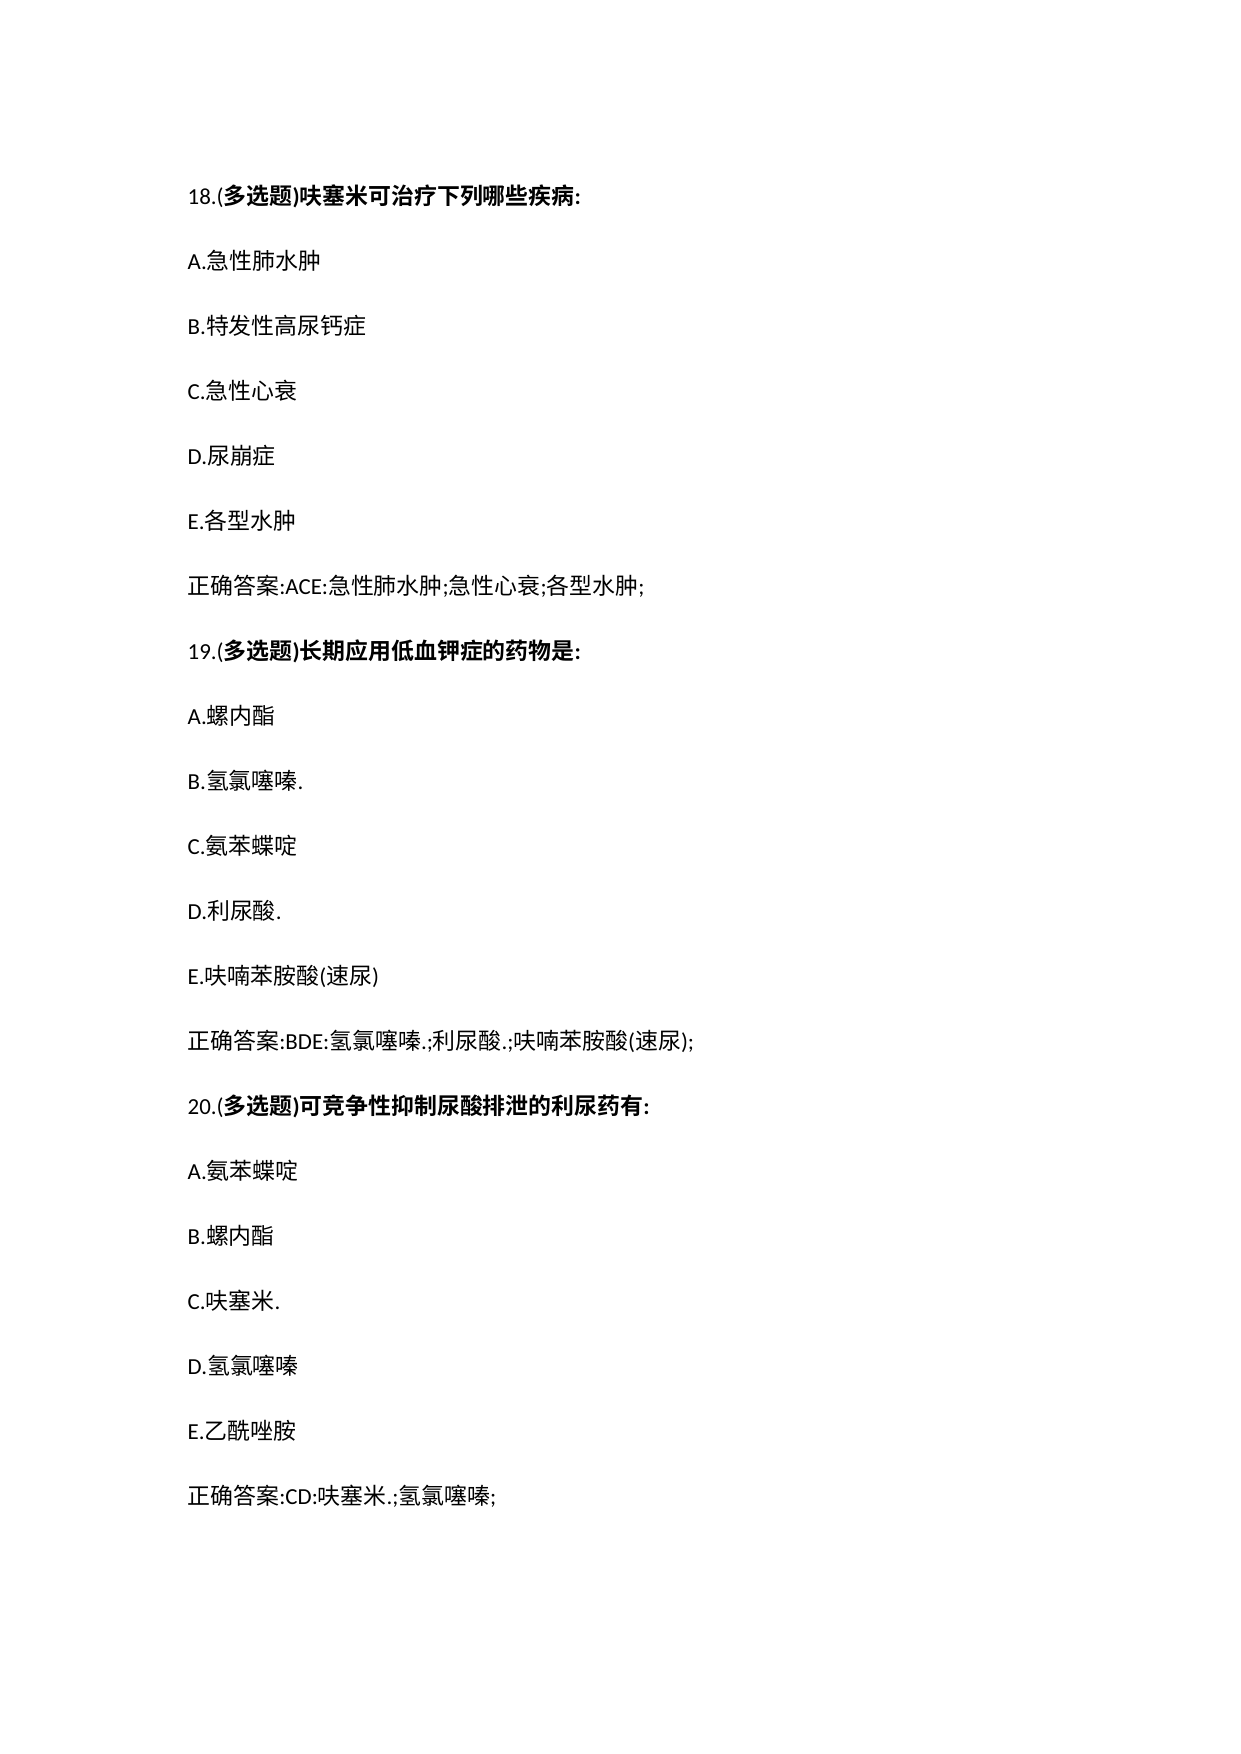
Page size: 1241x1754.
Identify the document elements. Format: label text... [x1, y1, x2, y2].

text 19.(多选题)长期应用低血钾症的药物是: [187, 617, 1053, 682]
text E.乙酰唑胺 [187, 1397, 1053, 1462]
text A.氨苯蝶啶 [187, 1137, 1053, 1202]
text 20.(多选题)可竞争性抑制尿酸排泄的利尿药有: [187, 1072, 1053, 1137]
text E.各型水肿 [187, 487, 1053, 552]
text C.急性心衰 [187, 357, 1053, 422]
text 正确答案:BDE:氢氯噻嗪.;利尿酸.;呋喃苯胺酸(速尿); [187, 1007, 1053, 1072]
text A.急性肺水肿 [187, 227, 1053, 292]
text C.呋塞米. [187, 1267, 1053, 1332]
text D.尿崩症 [187, 422, 1053, 487]
text 正确答案:ACE:急性肺水肿;急性心衰;各型水肿; [187, 552, 1053, 617]
text A.螺内酯 [187, 682, 1053, 747]
text 正确答案:CD:呋塞米.;氢氯噻嗪; [187, 1462, 1053, 1527]
text B.螺内酯 [187, 1202, 1053, 1267]
text B.特发性高尿钙症 [187, 292, 1053, 357]
text D.氢氯噻嗪 [187, 1332, 1053, 1397]
text D.利尿酸. [187, 877, 1053, 942]
text B.氢氯噻嗪. [187, 747, 1053, 812]
text 18.(多选题)呋塞米可治疗下列哪些疾病: [187, 162, 1053, 227]
text C.氨苯蝶啶 [187, 812, 1053, 877]
text E.呋喃苯胺酸(速尿) [187, 942, 1053, 1007]
